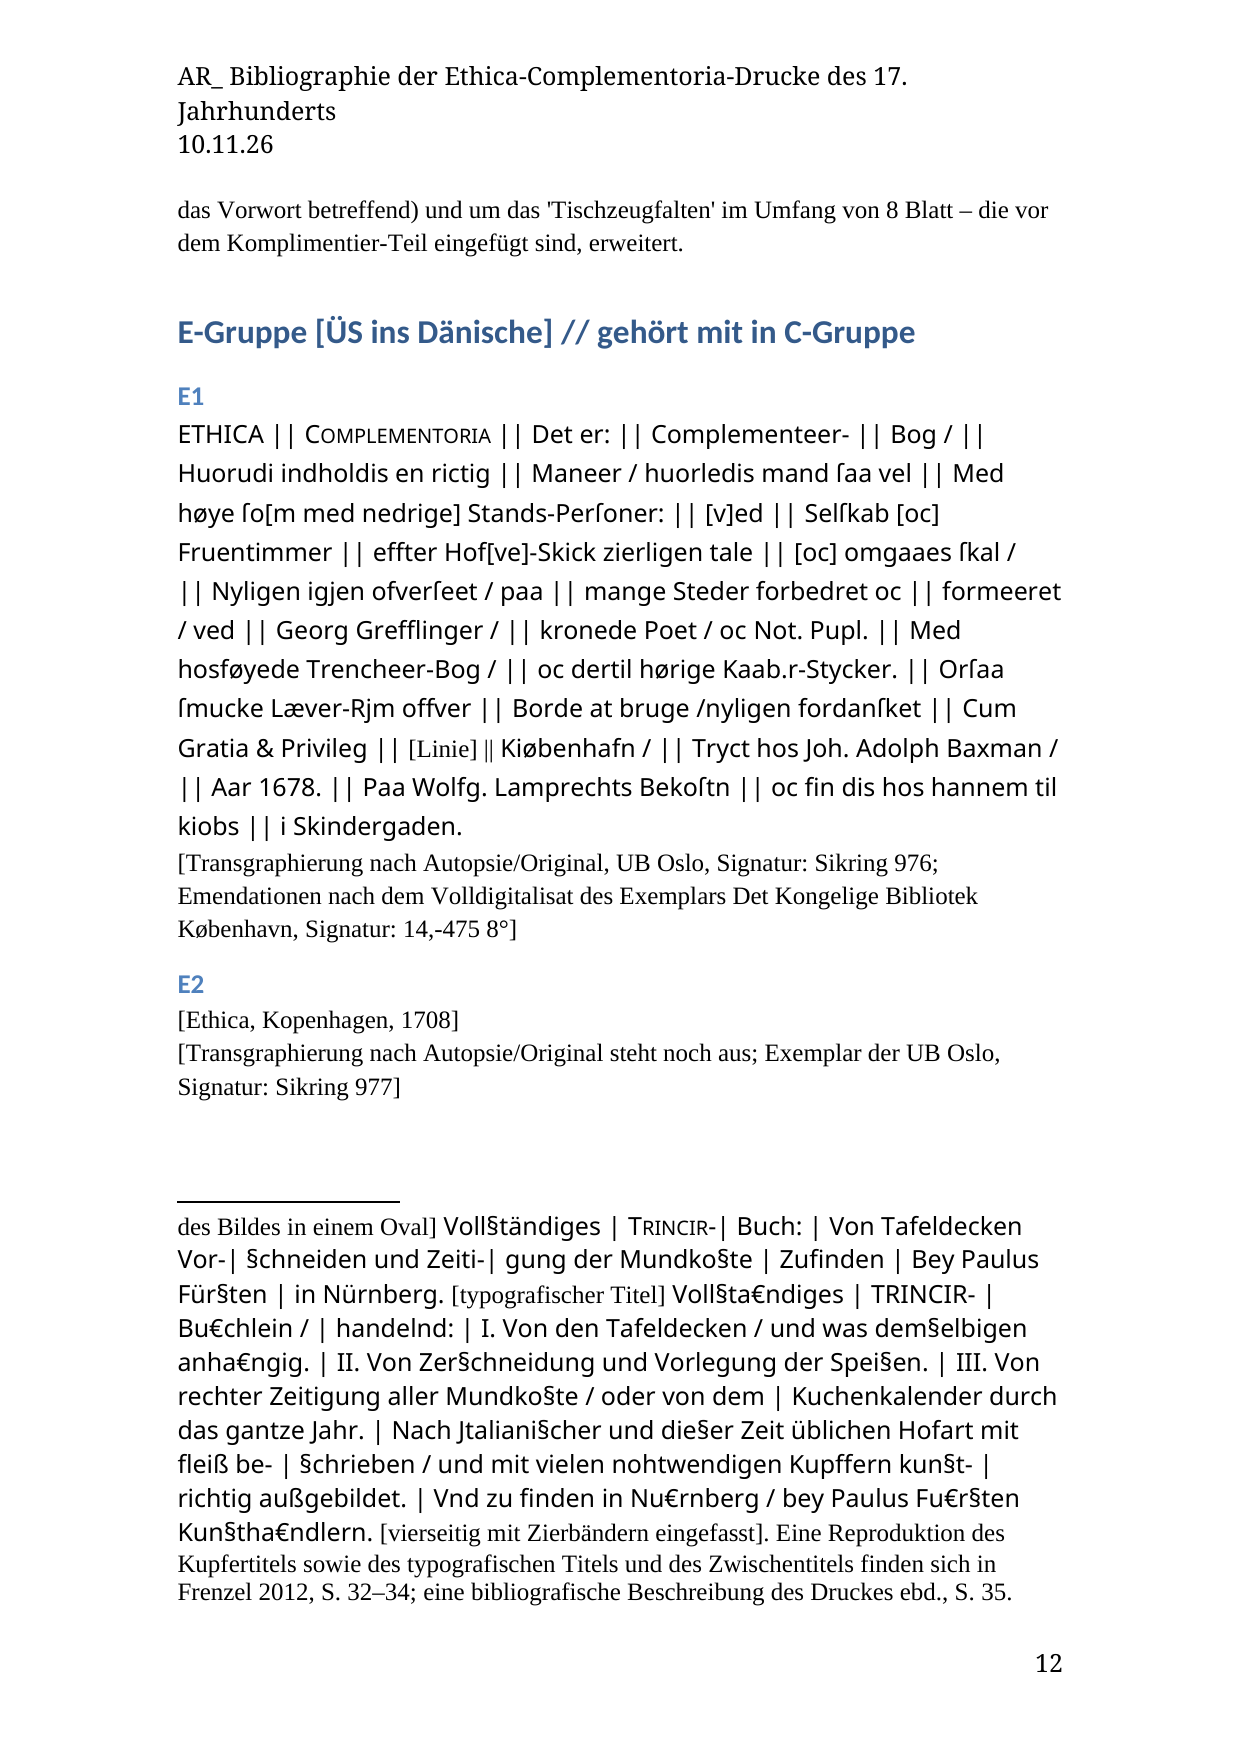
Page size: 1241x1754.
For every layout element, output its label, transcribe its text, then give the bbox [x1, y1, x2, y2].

subtitle E2 [177, 968, 1063, 1001]
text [177, 195, 1063, 257]
subtitle E1 [177, 379, 1063, 412]
text [Transgraphierung nach Autopsie/Original, UB Oslo, Signatur: Sikring 976; Emendationen nach dem Volldigitalisat des Exemplars Det Kongelige Bibliotek København, Signatur: 14,-475 8°] [177, 848, 1063, 942]
text [Ethica, Kopenhagen, 1708] [177, 1006, 1063, 1034]
text [Transgraphierung nach Autopsie/Original steht noch aus; Exemplar der UB Oslo, Signatur: Sikring 977] [177, 1038, 1063, 1100]
subtitle E-Gruppe [ÜS ins Dänische] // gehört mit in C-Gruppe [177, 311, 1063, 352]
text ETHICA || Complementoria || Det er: || Complementeer- || Bog / || Huorudi indholdis en rictig || Maneer / huorledis mand ſaa vel || Med høye ſo[m med nedrige] Stands-Perſoner: || [v]ed || Selſkab [oc] Fruentimmer || effter Hof[ve]-Skick zierligen tale || [oc] omgaaes ſkal / || Nyligen igjen ofverſeet / paa || mange Steder forbedret oc || formeeret / ved || Georg Grefflinger / || kronede Poet / oc Not. Pupl. || Med hosføyede Trencheer-Bog / || oc dertil hørige Kaab.r-Stycker. || Orſaa ſmucke Læver-Rjm offver || Borde at bruge /nyligen fordanſket || Cum Gratia & Privileg || [Linie] || Kiøbenhafn / || Tryct hos Joh. Adolph Baxman / || Aar 1678. || Paa Wolfg. Lamprechts Bekoſtn || oc fin dis hos hannem til kiobs || i Skindergaden. [177, 417, 1063, 843]
